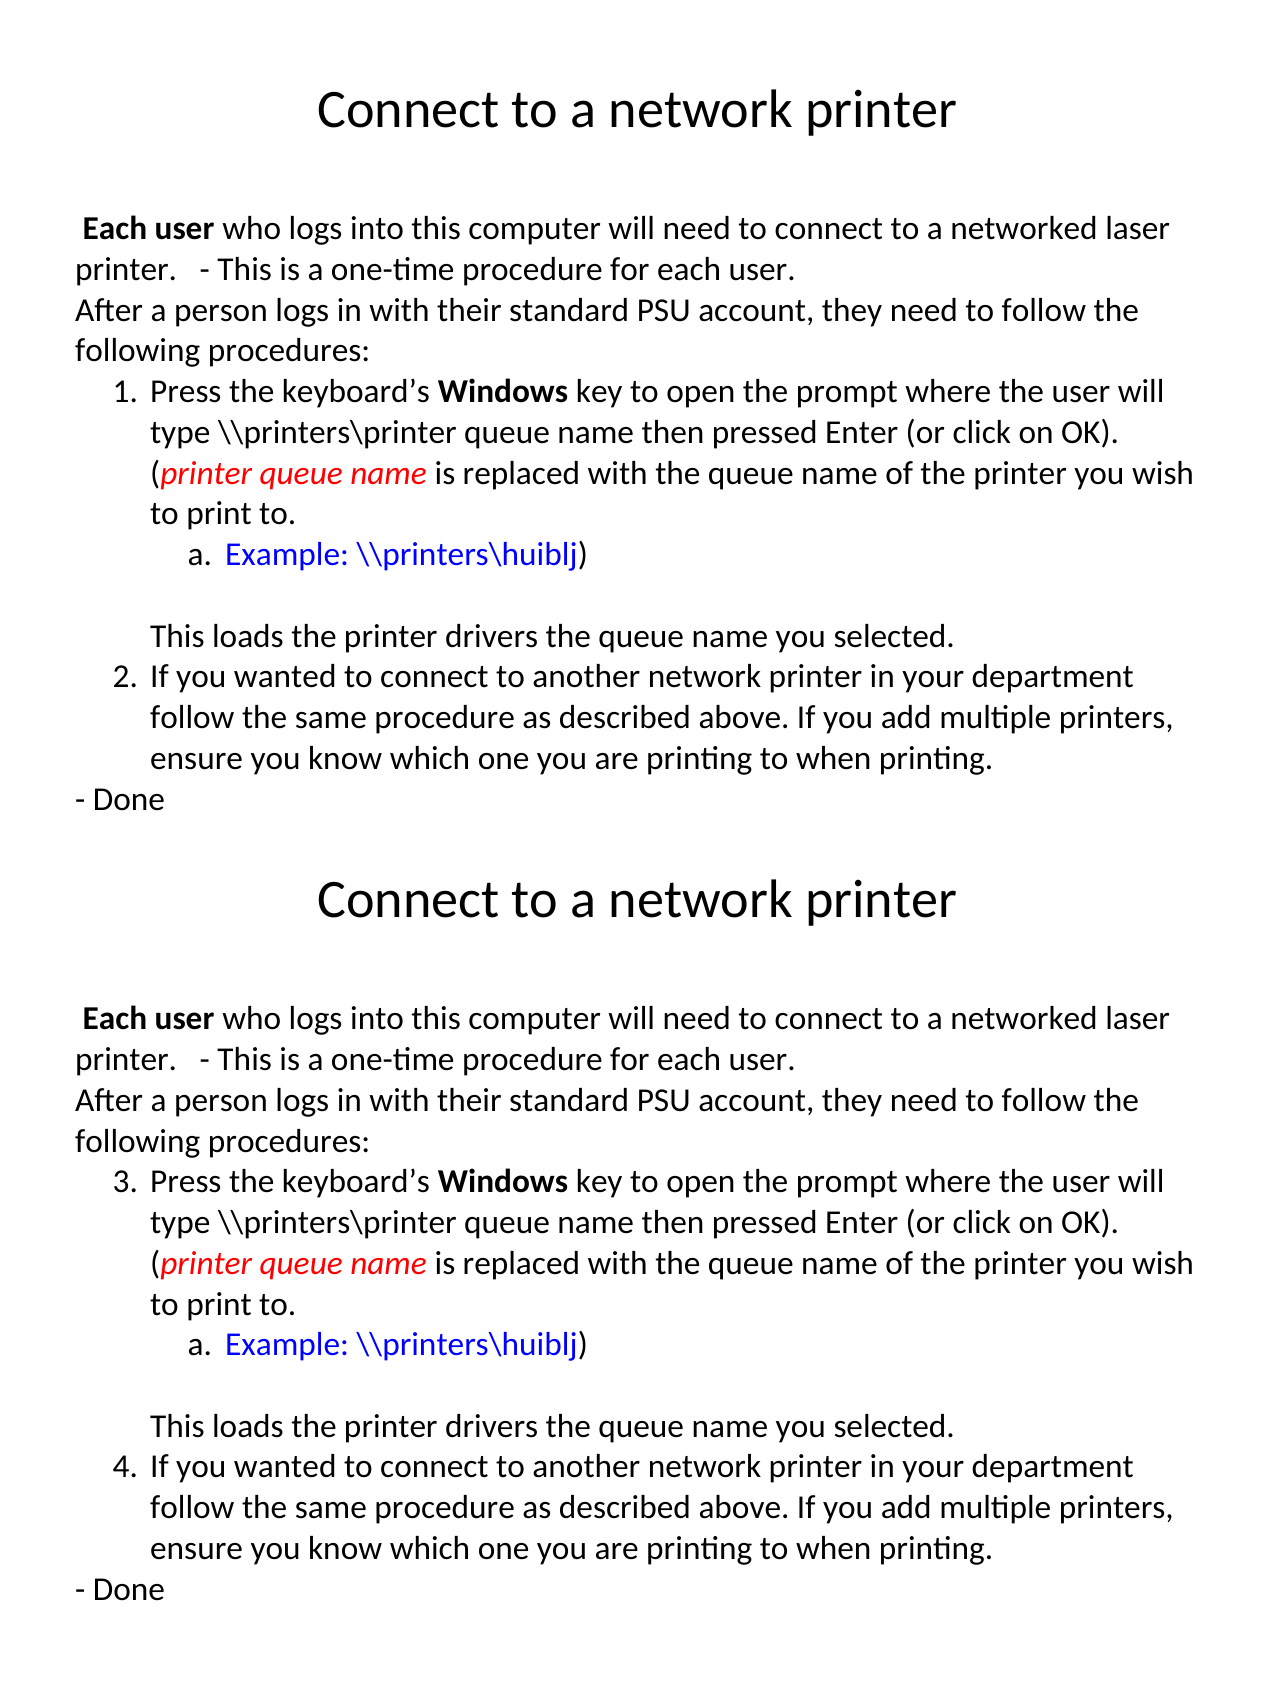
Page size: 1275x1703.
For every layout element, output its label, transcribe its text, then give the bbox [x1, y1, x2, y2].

text Connect to a network printer [75, 865, 1200, 931]
text Connect to a network printer [75, 75, 1200, 141]
text - Done [75, 1568, 1200, 1608]
list If you wanted to connect to another network printer in your department follow the same procedure as described above. If you add multiple printers, ensure you know which one you are printing to when printing. [112, 655, 1200, 777]
text This loads the printer drivers the queue name you selected. [75, 1405, 1200, 1445]
list Press the keyboard’s Windows key to open the prompt where the user will type \\printers\printer queue name then pressed Enter (or click on OK). (printer queue name is replaced with the queue name of the printer you wish to print to. [112, 1160, 1200, 1323]
list Example: \\printers\huiblj) [187, 533, 1200, 574]
text This loads the printer drivers the queue name you selected. [75, 614, 1200, 655]
list If you wanted to connect to another network printer in your department follow the same procedure as described above. If you add multiple printers, ensure you know which one you are printing to when printing. [112, 1445, 1200, 1568]
text Each user who logs into this computer will need to connect to a networked laser printer. - This is a one-time procedure for each user. [75, 997, 1200, 1079]
text After a person logs in with their standard PSU account, they need to follow the following procedures: [75, 289, 1200, 370]
list Press the keyboard’s Windows key to open the prompt where the user will type \\printers\printer queue name then pressed Enter (or click on OK). (printer queue name is replaced with the queue name of the printer you wish to print to. [112, 370, 1200, 533]
text - Done [75, 777, 1200, 818]
text After a person logs in with their standard PSU account, they need to follow the following procedures: [75, 1079, 1200, 1160]
list Example: \\printers\huiblj) [187, 1323, 1200, 1364]
text Each user who logs into this computer will need to connect to a networked laser printer. - This is a one-time procedure for each user. [75, 207, 1200, 289]
